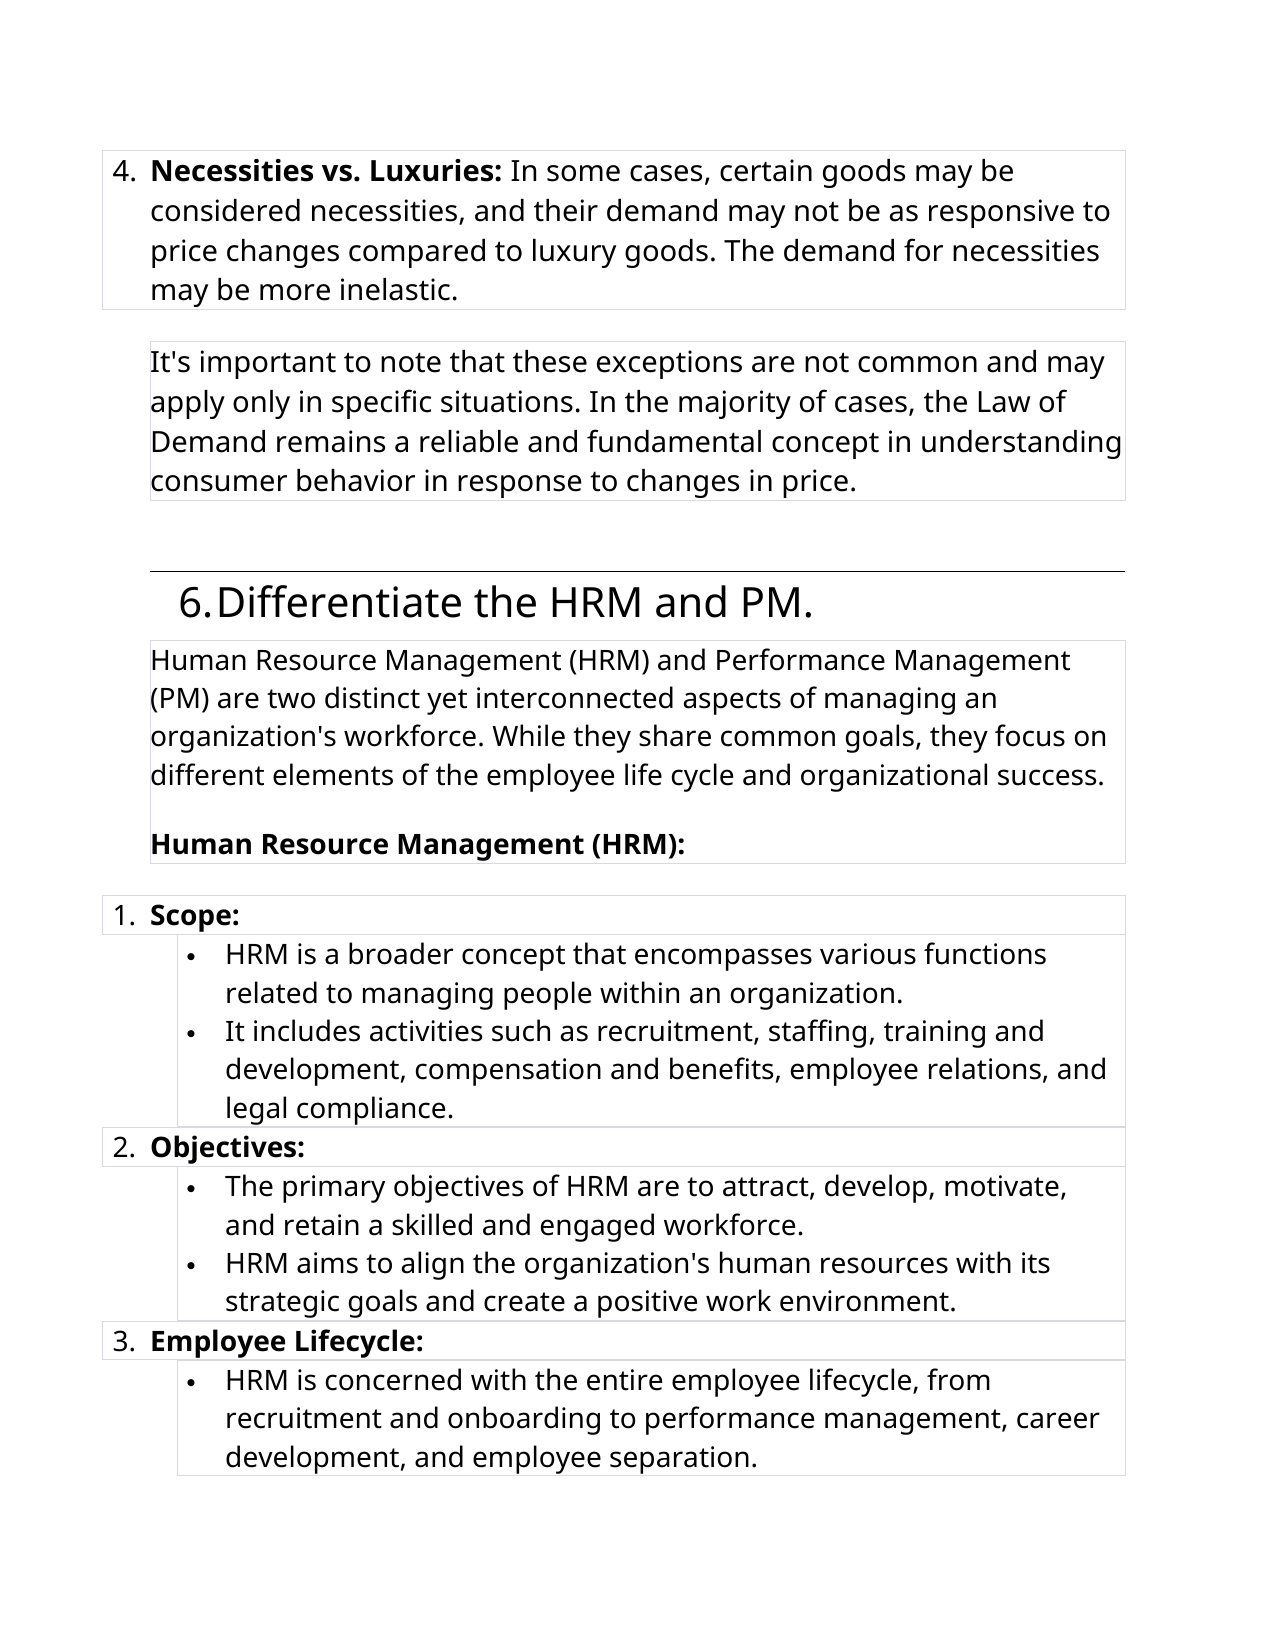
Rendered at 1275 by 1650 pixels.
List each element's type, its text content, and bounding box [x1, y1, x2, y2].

text It's important to note that these exceptions are not common and may apply only in specific situations. In the majority of cases, the Law of Demand remains a reliable and fundamental concept in understanding consumer behavior in response to changes in price. [151, 342, 1125, 500]
list Necessities vs. Luxuries: In some cases, certain goods may be considered necessities, and their demand may not be as responsive to price changes compared to luxury goods. The demand for necessities may be more inelastic. [103, 151, 1125, 309]
list The primary objectives of HRM are to attract, develop, motivate, and retain a skilled and engaged workforce. [178, 1167, 1125, 1243]
list Objectives: [103, 1128, 1125, 1166]
list HRM aims to align the organization's human resources with its strategic goals and create a positive work environment. [178, 1243, 1125, 1320]
text Human Resource Management (HRM) and Performance Management (PM) are two distinct yet interconnected aspects of managing an organization's workforce. While they share common goals, they focus on different elements of the employee life cycle and organizational success. [151, 641, 1125, 793]
list HRM is concerned with the entire employee lifecycle, from recruitment and onboarding to performance management, career development, and employee separation. [178, 1361, 1125, 1475]
list HRM is a broader concept that encompasses various functions related to managing people within an organization. [178, 935, 1125, 1011]
list Scope: [103, 896, 1125, 934]
list Differentiate the HRM and PM. [178, 572, 1125, 629]
list It includes activities such as recruitment, staffing, training and development, compensation and benefits, employee relations, and legal compliance. [178, 1011, 1125, 1126]
list Employee Lifecycle: [103, 1322, 1125, 1359]
text Human Resource Management (HRM): [151, 824, 1125, 863]
